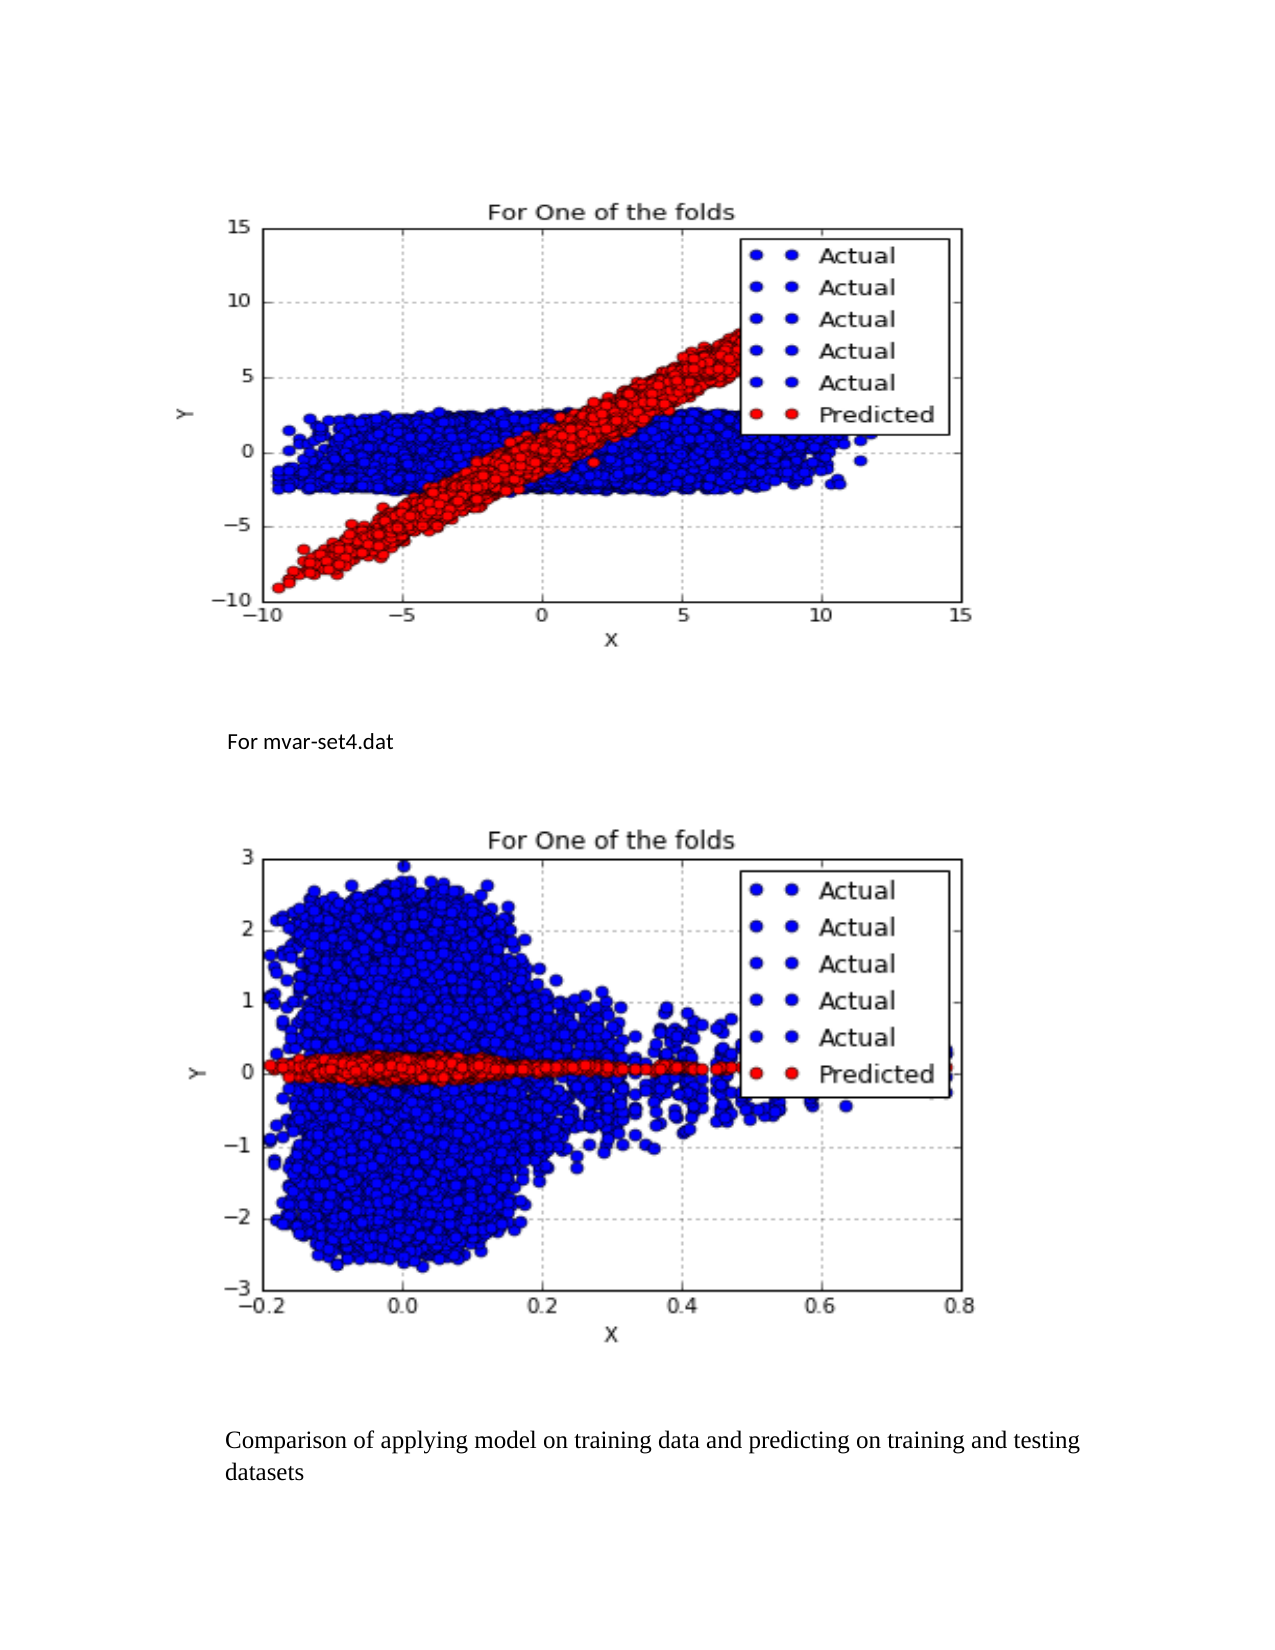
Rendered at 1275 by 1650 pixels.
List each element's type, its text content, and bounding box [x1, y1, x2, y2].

picture [150, 180, 1050, 662]
text Comparison of applying model on training data and predicting on training and testing datasets [225, 1426, 1125, 1485]
picture [150, 803, 1050, 1360]
text For mvar-set4.dat [150, 727, 1125, 755]
